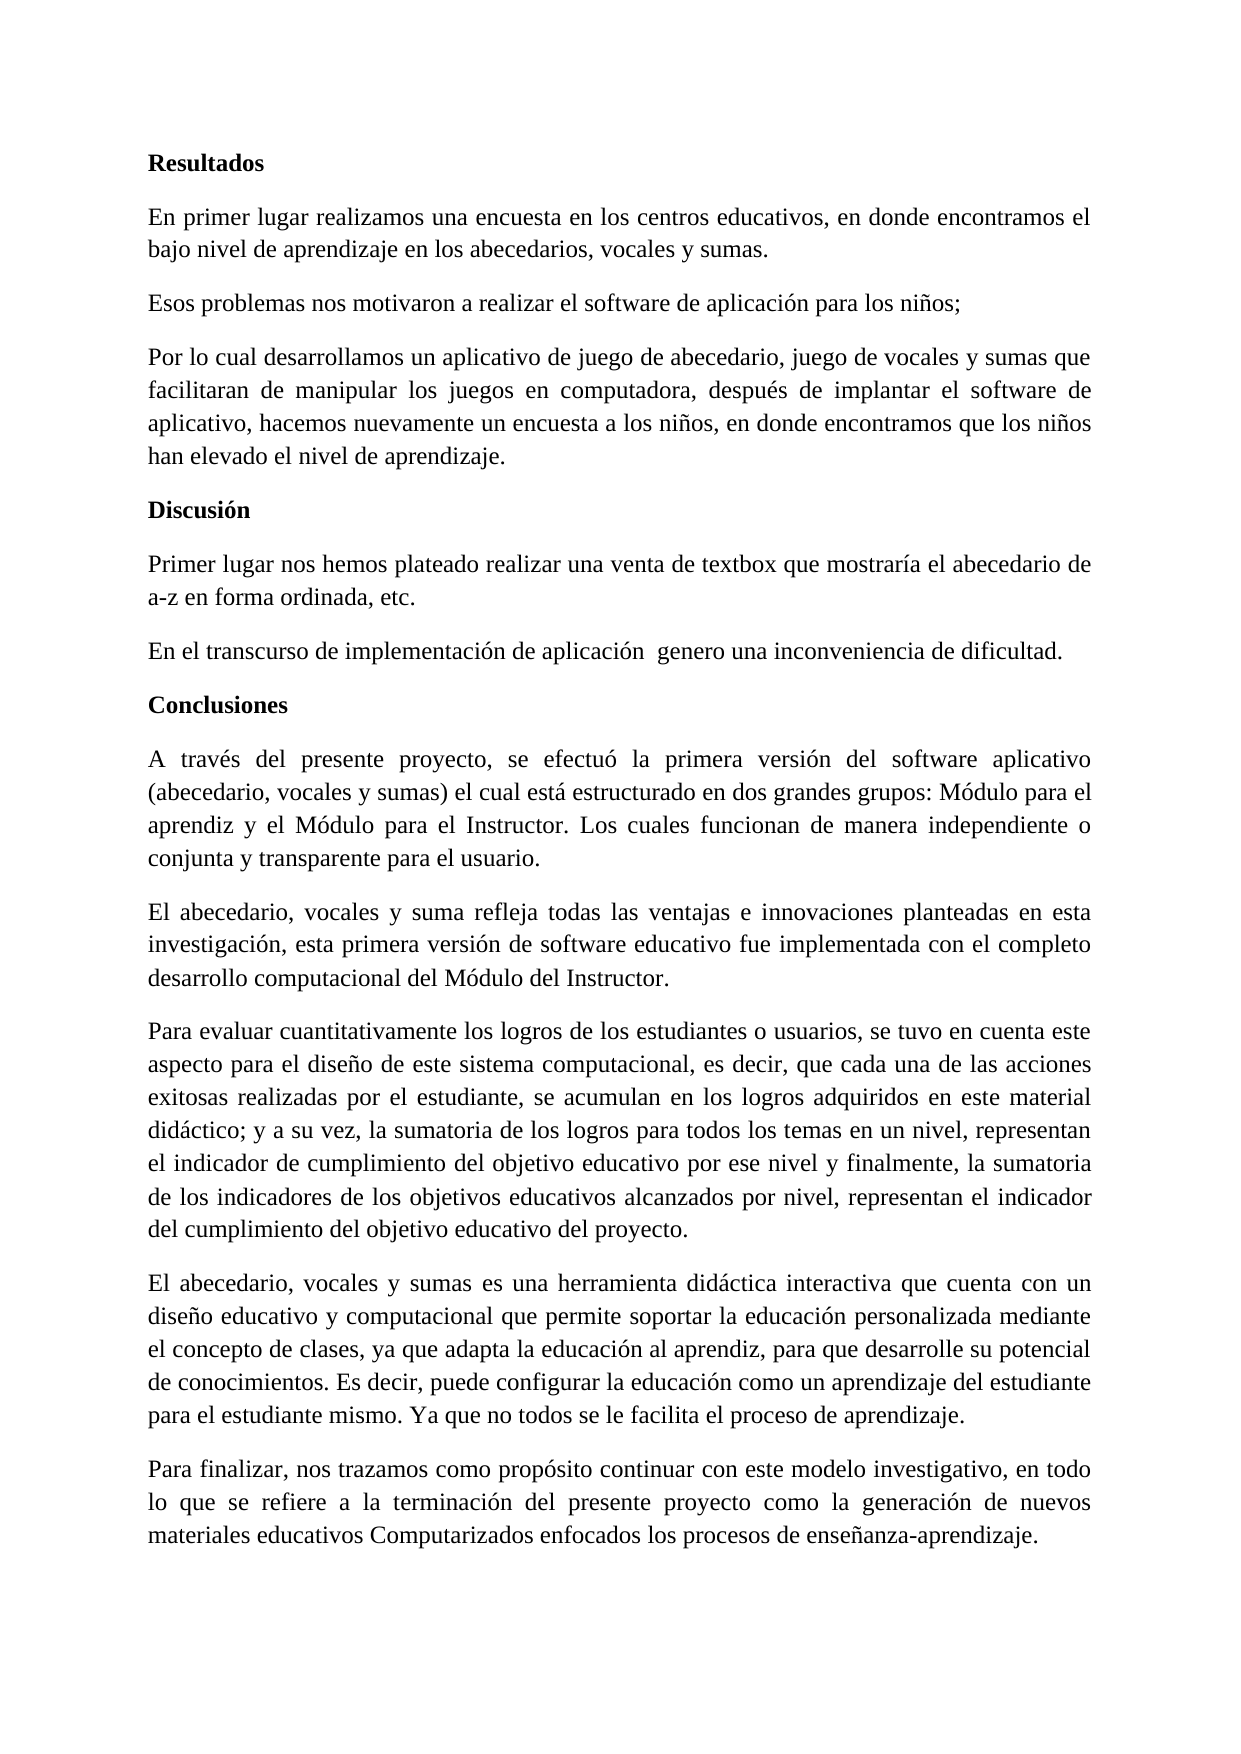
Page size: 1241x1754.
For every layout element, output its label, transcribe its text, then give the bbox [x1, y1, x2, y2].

text Para finalizar, nos trazamos como propósito continuar con este modelo investigativo, en todo lo que se refiere a la terminación del presente proyecto como la generación de nuevos materiales educativos Computarizados enfocados los procesos de enseñanza-aprendizaje. [148, 1454, 1092, 1549]
text El abecedario, vocales y sumas es una herramienta didáctica interactiva que cuenta con un diseño educativo y computacional que permite soportar la educación personalizada mediante el concepto de clases, ya que adapta la educación al aprendiz, para que desarrolle su potencial de conocimientos. Es decir, puede configurar la educación como un aprendizaje del estudiante para el estudiante mismo. Ya que no todos se le facilita el proceso de aprendizaje. [148, 1268, 1092, 1429]
text Primer lugar nos hemos plateado realizar una venta de textbox que mostraría el abecedario de a-z en forma ordinada, etc. [148, 549, 1092, 611]
text En el transcurso de implementación de aplicación genero una inconveniencia de dificultad. [148, 636, 1092, 665]
text El abecedario, vocales y suma refleja todas las ventajas e innovaciones planteadas en esta investigación, esta primera versión de software educativo fue implementada con el completo desarrollo computacional del Módulo del Instructor. [148, 897, 1092, 991]
text Para evaluar cuantitativamente los logros de los estudiantes o usuarios, se tuvo en cuenta este aspecto para el diseño de este sistema computacional, es decir, que cada una de las acciones exitosas realizadas por el estudiante, se acumulan en los logros adquiridos en este material didáctico; y a su vez, la sumatoria de los logros para todos los temas en un nivel, representan el indicador de cumplimiento del objetivo educativo por ese nivel y finalmente, la sumatoria de los indicadores de los objetivos educativos alcanzados por nivel, representan el indicador del cumplimiento del objetivo educativo del proyecto. [148, 1016, 1092, 1243]
text En primer lugar realizamos una encuesta en los centros educativos, en donde encontramos el bajo nivel de aprendizaje en los abecedarios, vocales y sumas. [148, 202, 1092, 263]
text Por lo cual desarrollamos un aplicativo de juego de abecedario, juego de vocales y sumas que facilitaran de manipular los juegos en computadora, después de implantar el software de aplicativo, hacemos nuevamente un encuesta a los niños, en donde encontramos que los niños han elevado el nivel de aprendizaje. [148, 342, 1092, 470]
text Conclusiones [148, 690, 1092, 718]
text Resultados [148, 148, 1092, 176]
text Esos problemas nos motivaron a realizar el software de aplicación para los niños; [148, 288, 1092, 317]
text Discusión [148, 495, 1092, 524]
text A través del presente proyecto, se efectuó la primera versión del software aplicativo (abecedario, vocales y sumas) el cual está estructurado en dos grandes grupos: Módulo para el aprendiz y el Módulo para el Instructor. Los cuales funcionan de manera independiente o conjunta y transparente para el usuario. [148, 744, 1092, 871]
